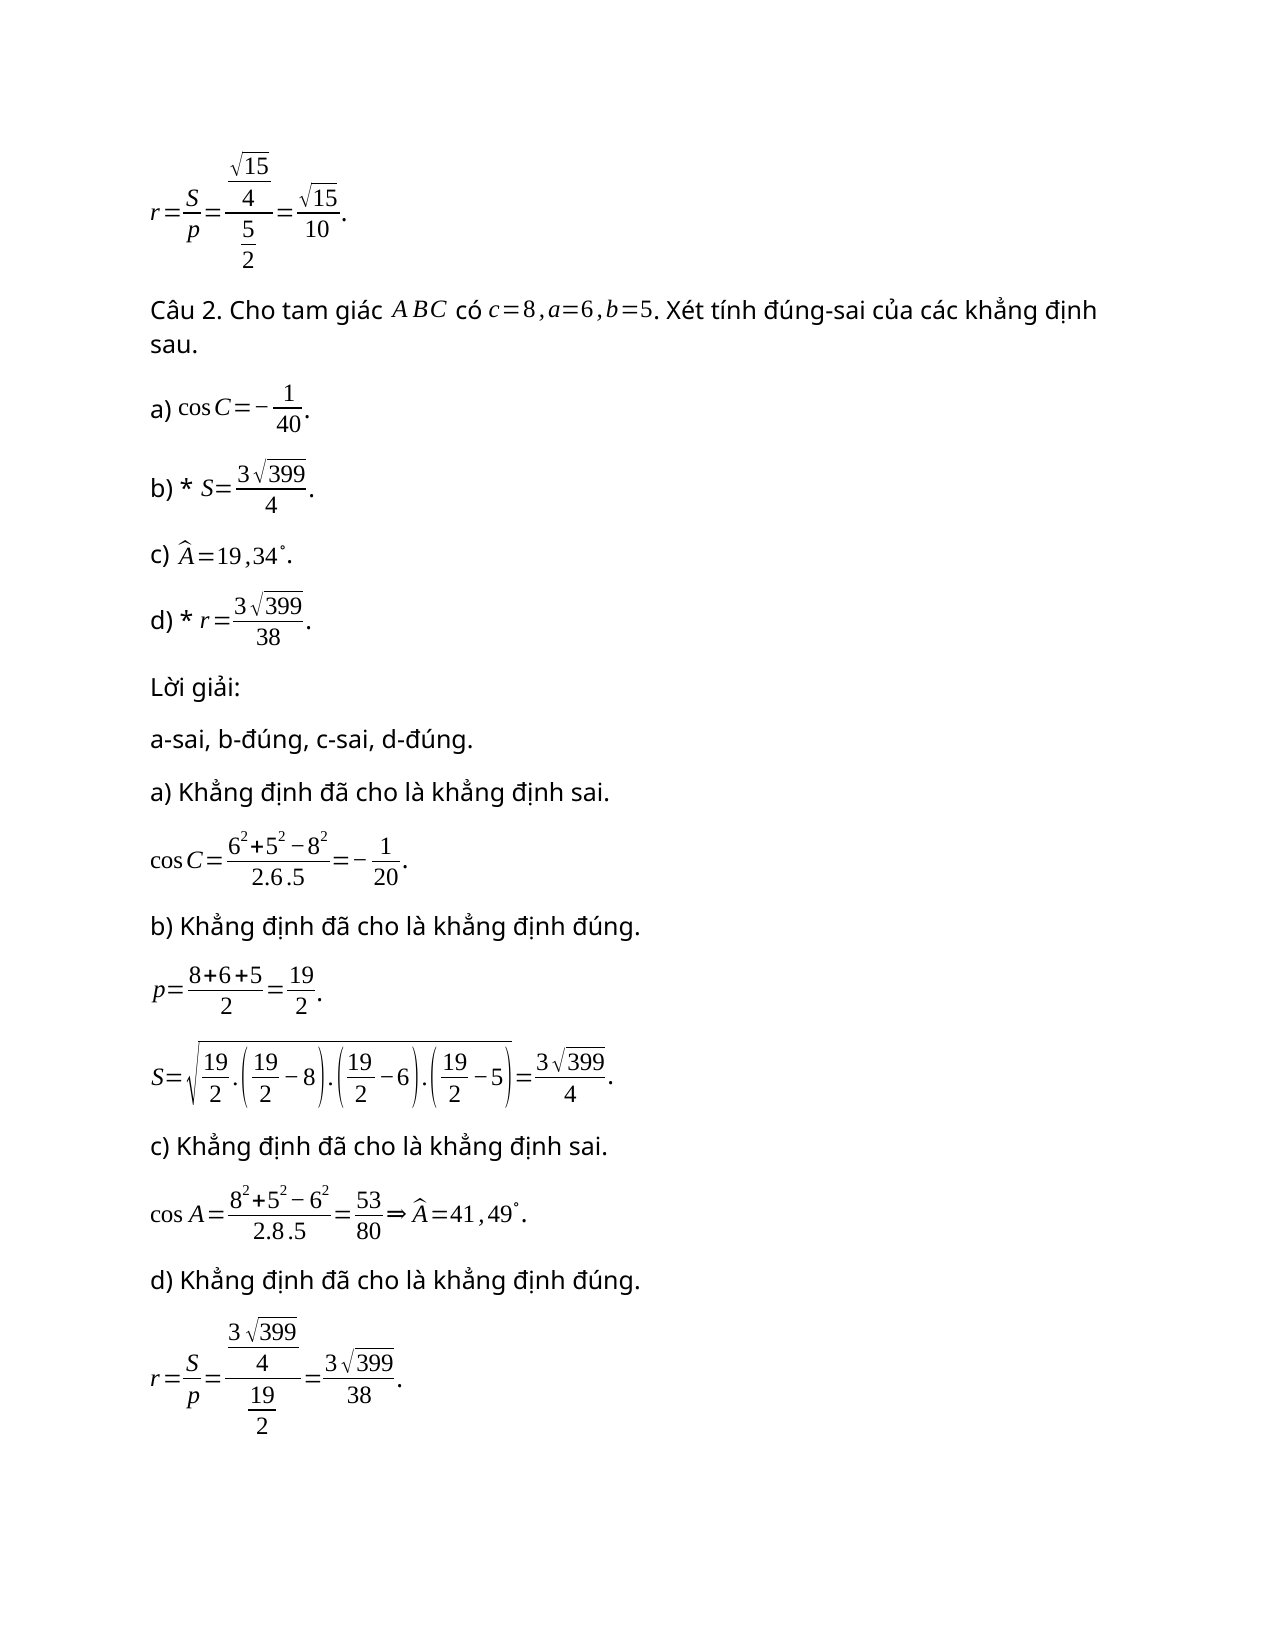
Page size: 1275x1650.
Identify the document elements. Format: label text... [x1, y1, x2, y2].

text Lời giải: [150, 669, 1125, 703]
text d) Khẳng định đã cho là khẳng định đúng. [150, 1263, 1125, 1297]
text a) . [150, 379, 1125, 438]
text c) Khẳng định đã cho là khẳng định sai. [150, 1129, 1125, 1163]
text a-sai, b-đúng, c-sai, d-đúng. [150, 722, 1125, 756]
text c) . [150, 537, 1125, 571]
text . [150, 962, 1125, 1021]
text . [150, 1316, 1125, 1439]
text d) * . [150, 589, 1125, 651]
text a) Khẳng định đã cho là khẳng định sai. [150, 775, 1125, 809]
text . [150, 1182, 1125, 1244]
text b) Khẳng định đã cho là khẳng định đúng. [150, 909, 1125, 943]
text b) * . [150, 457, 1125, 518]
text Câu 2. Cho tam giác có . Xét tính đúng-sai của các khẳng định sau. [150, 292, 1125, 361]
text . [150, 828, 1125, 890]
text . [150, 150, 1125, 274]
text . [150, 1039, 1125, 1110]
